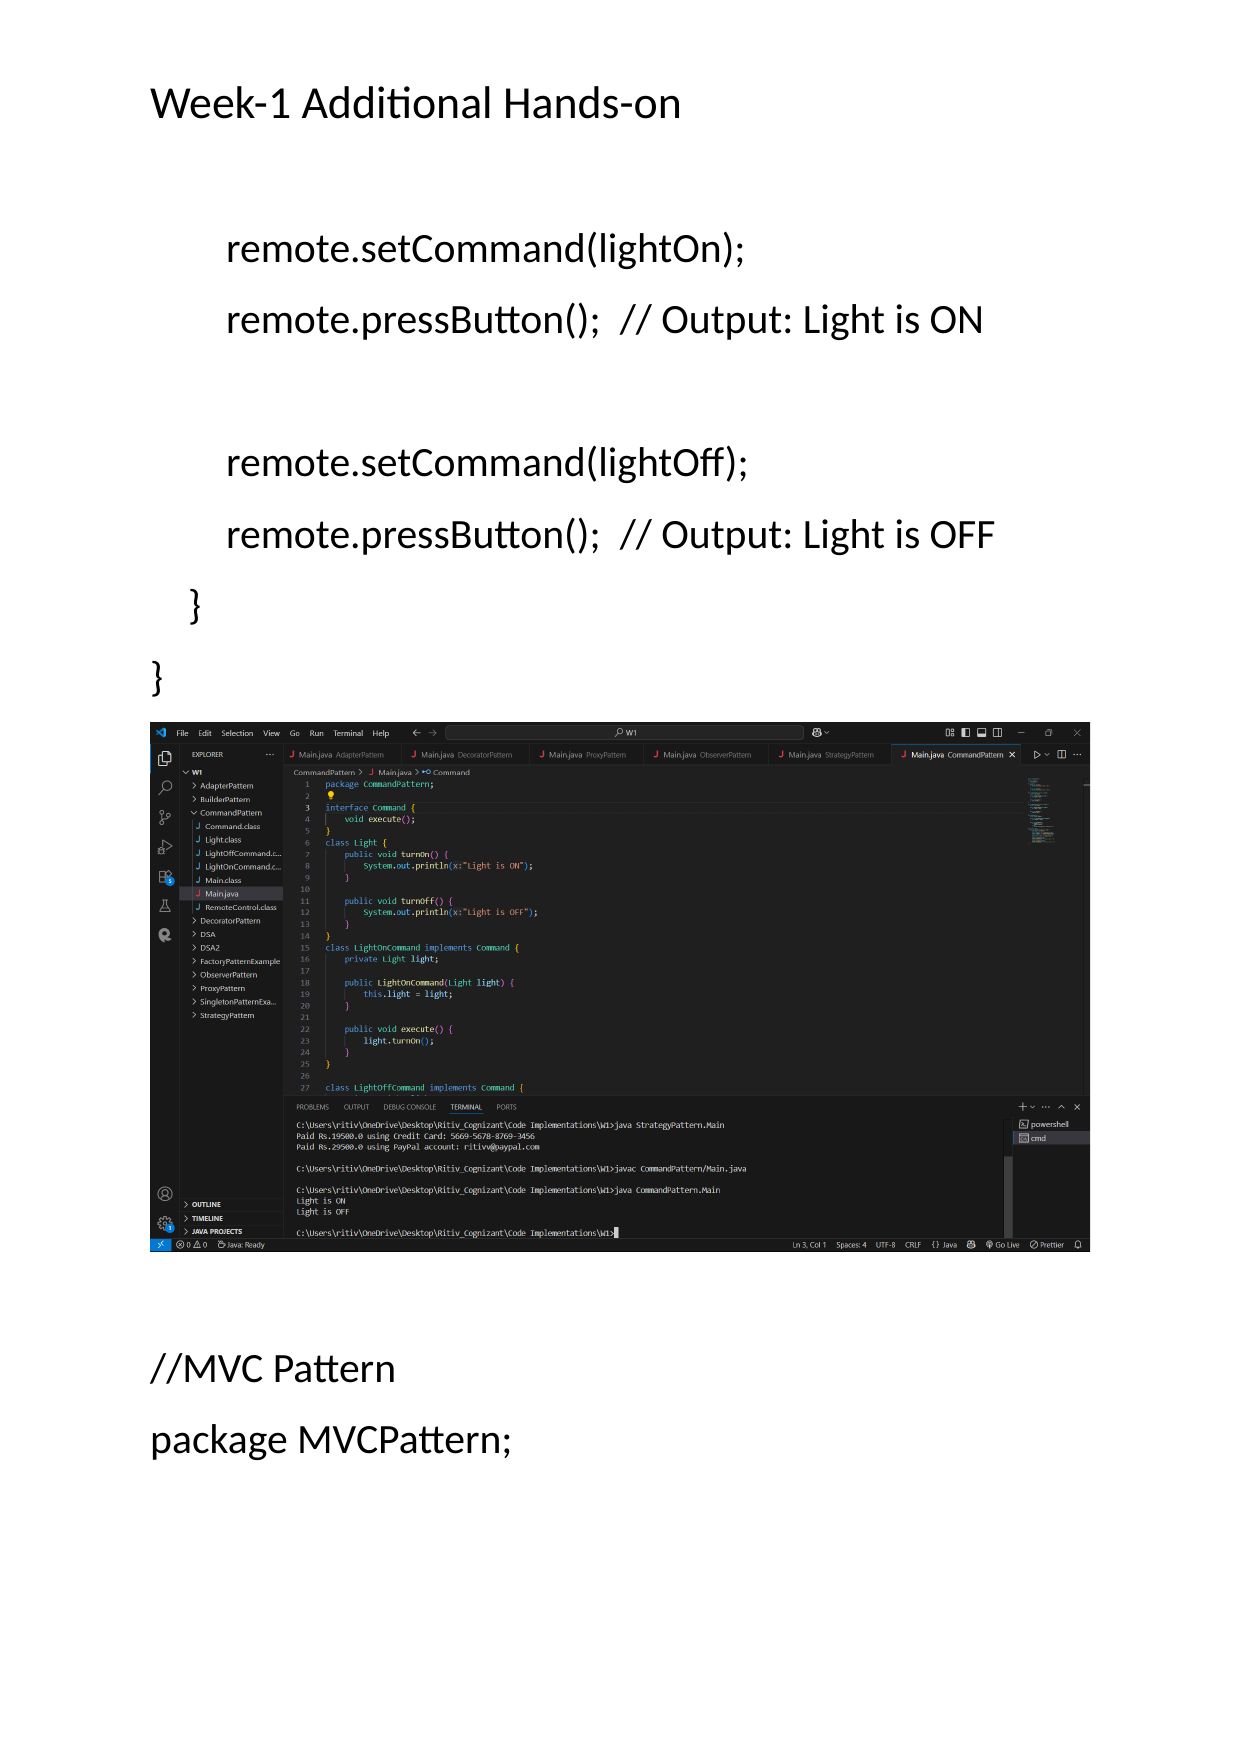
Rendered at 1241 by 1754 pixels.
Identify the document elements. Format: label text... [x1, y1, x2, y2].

text } [150, 651, 1090, 702]
text package MVCPattern; [150, 1413, 1090, 1464]
text remote.setCommand(lightOn); [150, 222, 1090, 272]
text remote.setCommand(lightOff); [150, 436, 1090, 487]
text } [150, 579, 1090, 630]
picture [150, 722, 1091, 1252]
text //MVC Pattern [150, 1342, 1090, 1393]
text remote.pressButton(); // Output: Light is ON [150, 293, 1090, 344]
text remote.pressButton(); // Output: Light is OFF [150, 508, 1090, 559]
